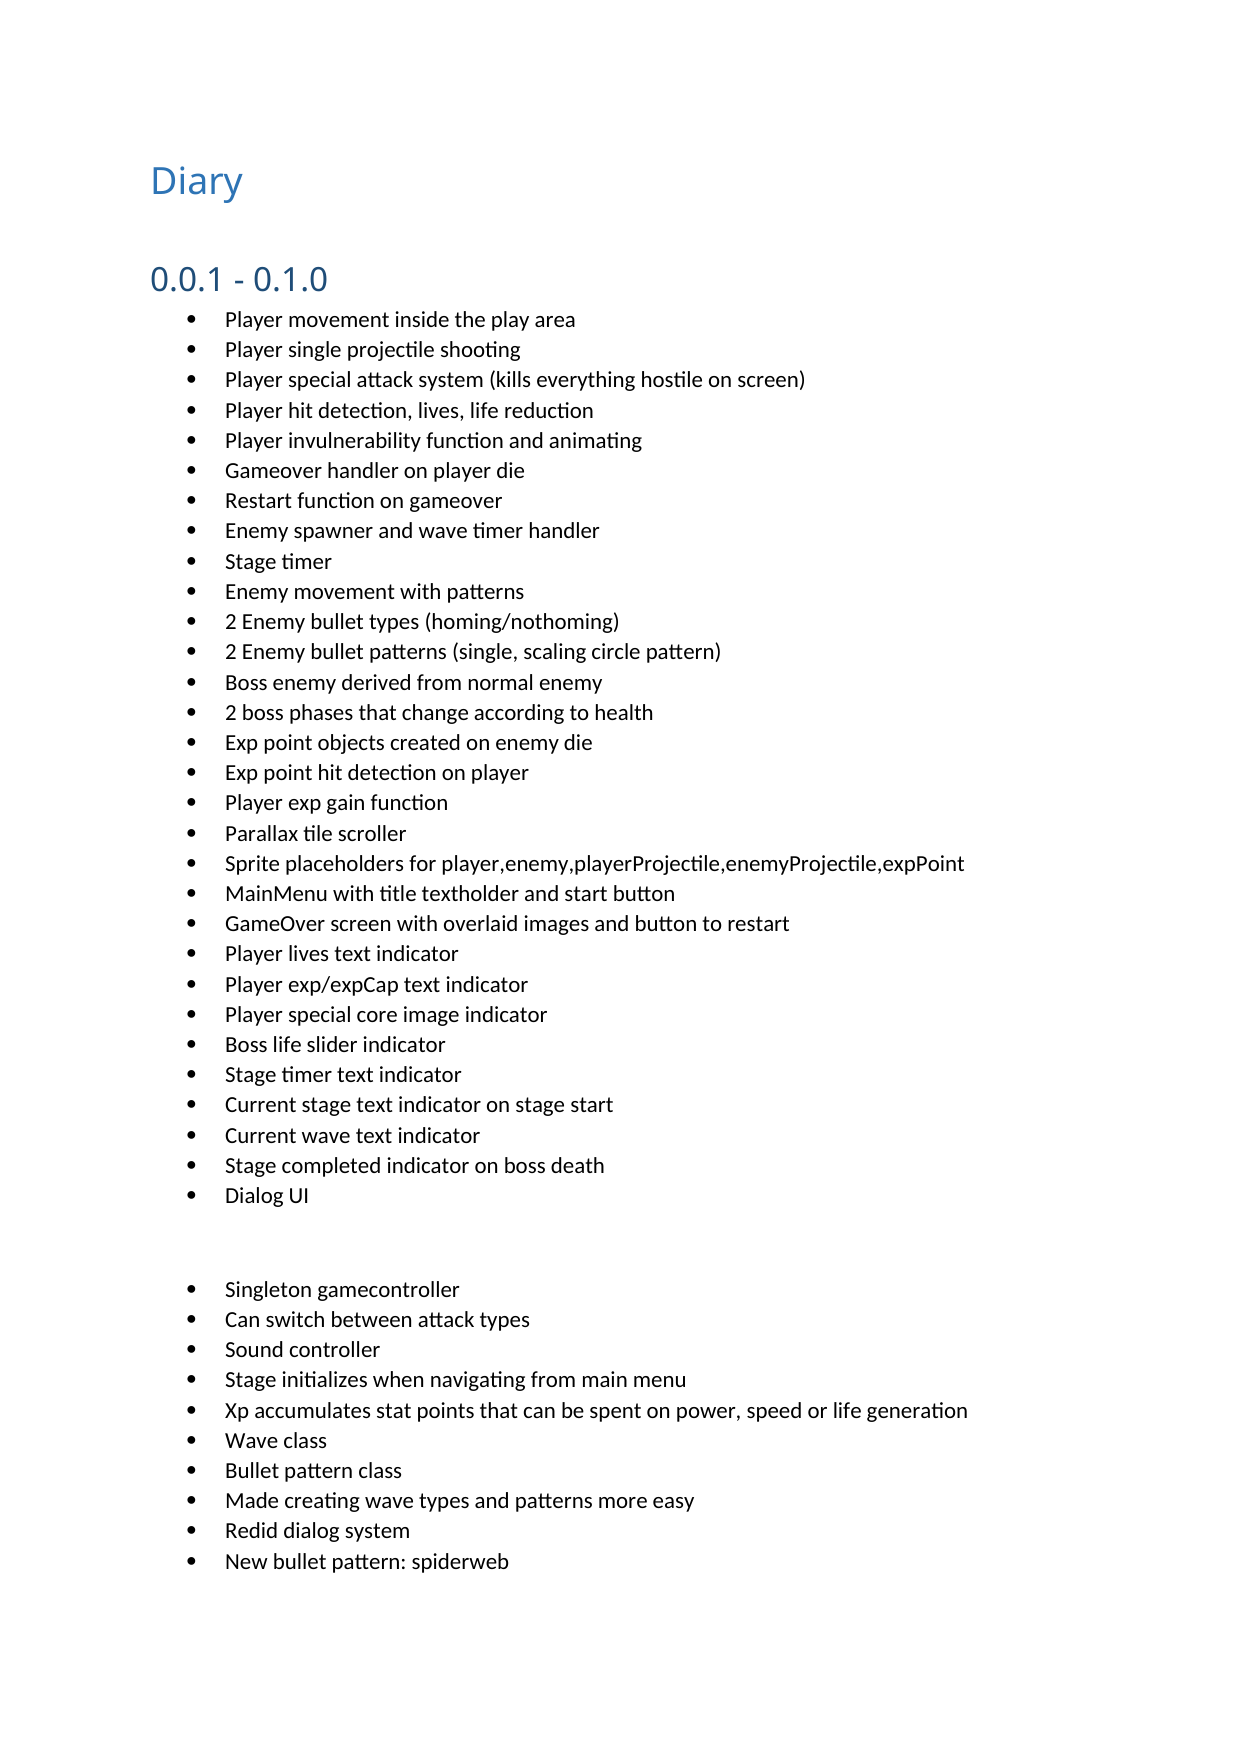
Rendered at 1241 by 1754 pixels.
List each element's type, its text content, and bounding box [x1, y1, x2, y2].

list Stage timer [187, 547, 1090, 575]
list Stage timer text indicator [187, 1060, 1090, 1088]
subtitle 0.0.1 - 0.1.0 [150, 256, 1090, 302]
list Boss enemy derived from normal enemy [187, 668, 1090, 696]
list GameOver screen with overlaid images and button to restart [187, 909, 1090, 937]
list New bullet pattern: spiderweb [187, 1547, 1090, 1575]
list Exp point hit detection on player [187, 758, 1090, 786]
list Player special attack system (kills everything hostile on screen) [187, 366, 1090, 393]
list Bullet pattern class [187, 1456, 1090, 1484]
list Current stage text indicator on stage start [187, 1091, 1090, 1118]
list Parallax tile scroller [187, 819, 1090, 847]
list Player hit detection, lives, life reduction [187, 396, 1090, 424]
list Player exp/expCap text indicator [187, 970, 1090, 998]
list Exp point objects created on enemy die [187, 728, 1090, 756]
list Redid dialog system [187, 1517, 1090, 1544]
list Gameover handler on player die [187, 456, 1090, 484]
list Dialog UI [187, 1181, 1090, 1209]
list Xp accumulates stat points that can be spent on power, speed or life generation [187, 1396, 1090, 1424]
list Stage completed indicator on boss death [187, 1151, 1090, 1179]
list Enemy spawner and wave timer handler [187, 517, 1090, 544]
list Player invulnerability function and animating [187, 426, 1090, 454]
list Can switch between attack types [187, 1305, 1090, 1333]
list Singleton gamecontroller [187, 1275, 1090, 1303]
list 2 Enemy bullet patterns (single, scaling circle pattern) [187, 637, 1090, 665]
list Player exp gain function [187, 788, 1090, 816]
list Wave class [187, 1426, 1090, 1454]
list 2 boss phases that change according to health [187, 698, 1090, 726]
list Player lives text indicator [187, 939, 1090, 967]
list Made creating wave types and patterns more easy [187, 1486, 1090, 1514]
list Enemy movement with patterns [187, 577, 1090, 605]
list MainMenu with title textholder and start button [187, 879, 1090, 907]
list 2 Enemy bullet types (homing/nothoming) [187, 607, 1090, 635]
list Restart function on gameover [187, 486, 1090, 514]
list Player movement inside the play area [187, 305, 1090, 333]
list Current wave text indicator [187, 1121, 1090, 1149]
list Sprite placeholders for player,enemy,playerProjectile,enemyProjectile,expPoint [187, 849, 1090, 877]
subtitle Diary [150, 154, 1090, 205]
list Player single projectile shooting [187, 335, 1090, 363]
list Player special core image indicator [187, 1000, 1090, 1028]
list Sound controller [187, 1335, 1090, 1363]
list Stage initializes when navigating from main menu [187, 1366, 1090, 1393]
list Boss life slider indicator [187, 1030, 1090, 1058]
